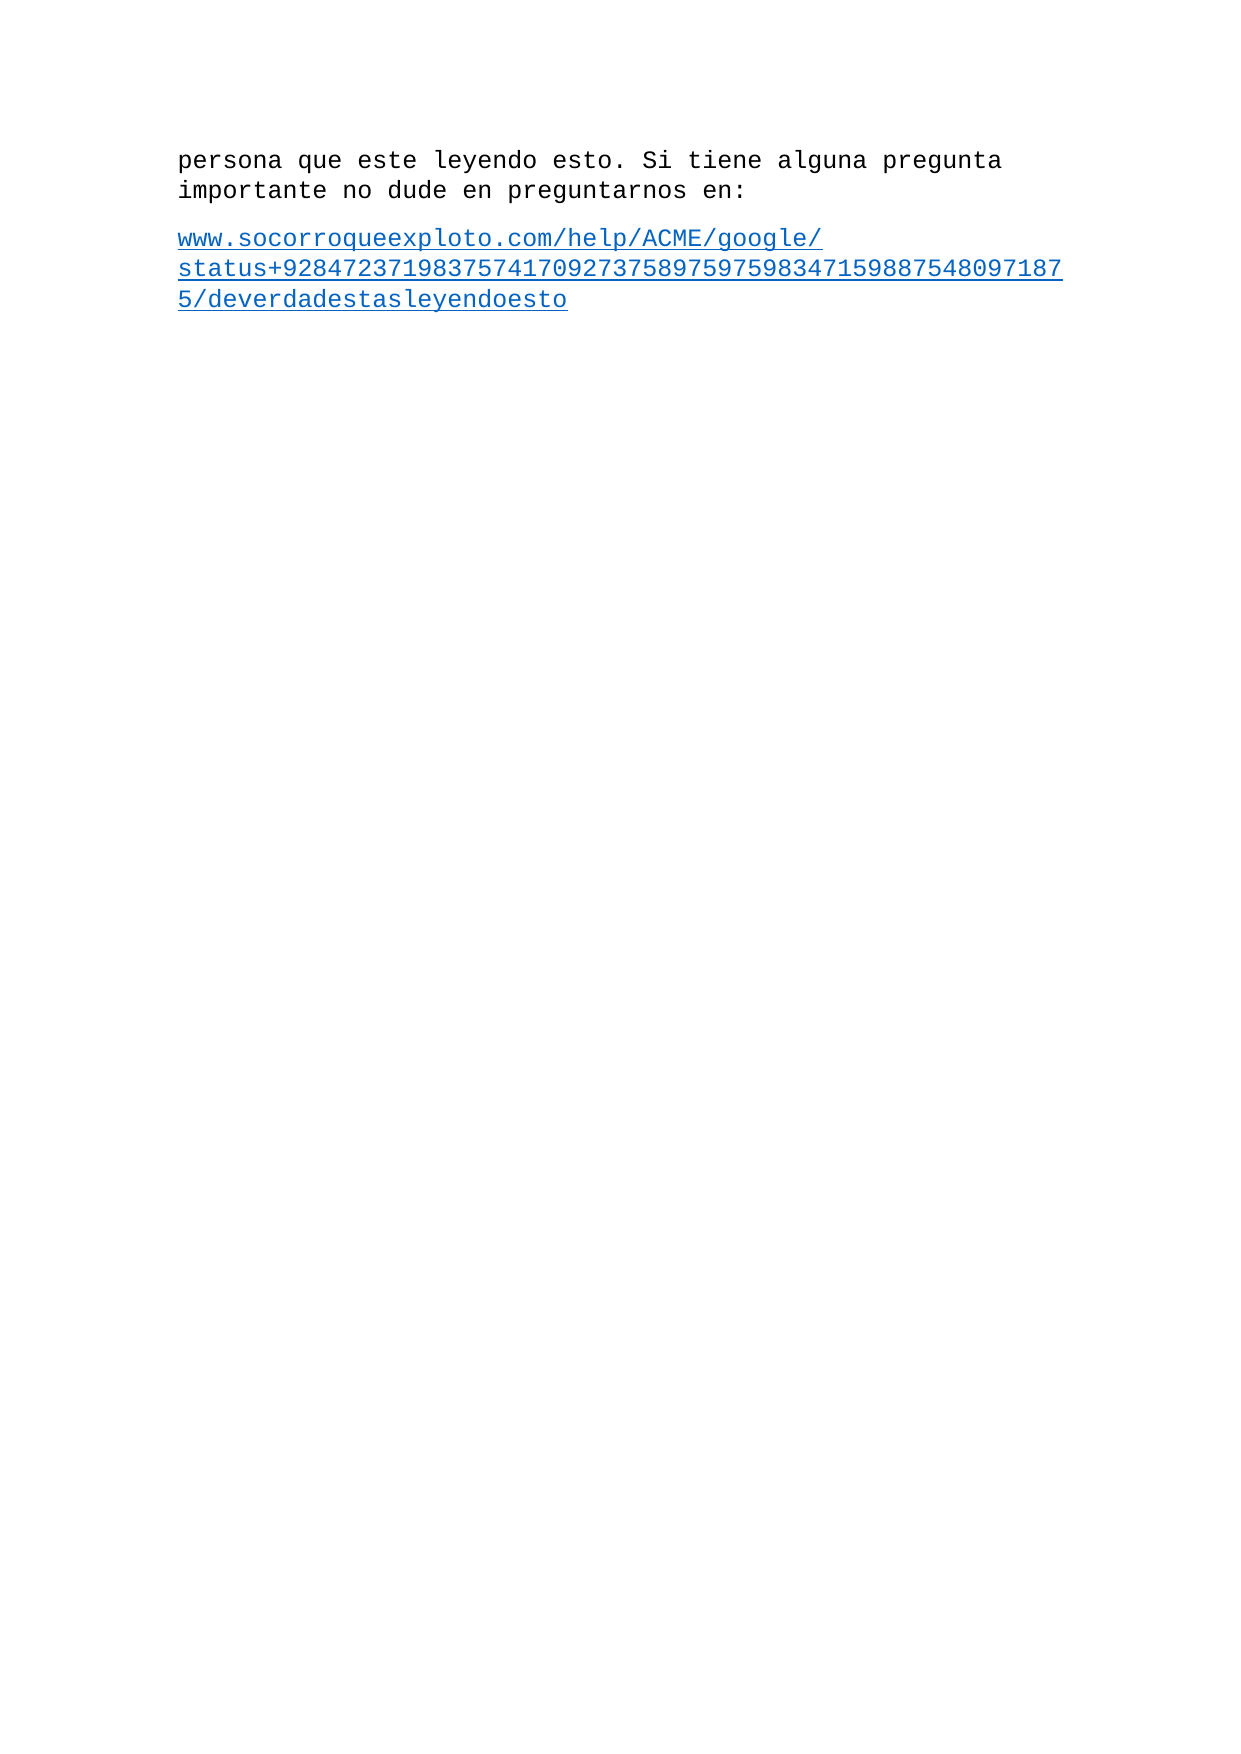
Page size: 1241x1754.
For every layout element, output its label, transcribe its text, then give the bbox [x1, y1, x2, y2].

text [177, 148, 1063, 206]
text www.socorroqueexploto.com/help/ACME/google/status+92847237198375741709273758975975983471598875480971875/deverdadestasleyendoesto [177, 280, 1063, 315]
text www.socorroqueexploto.com/help/ACME/google/status+92847237198375741709273758975975983471598875480971875/deverdadestasleyendoesto [177, 225, 1063, 279]
